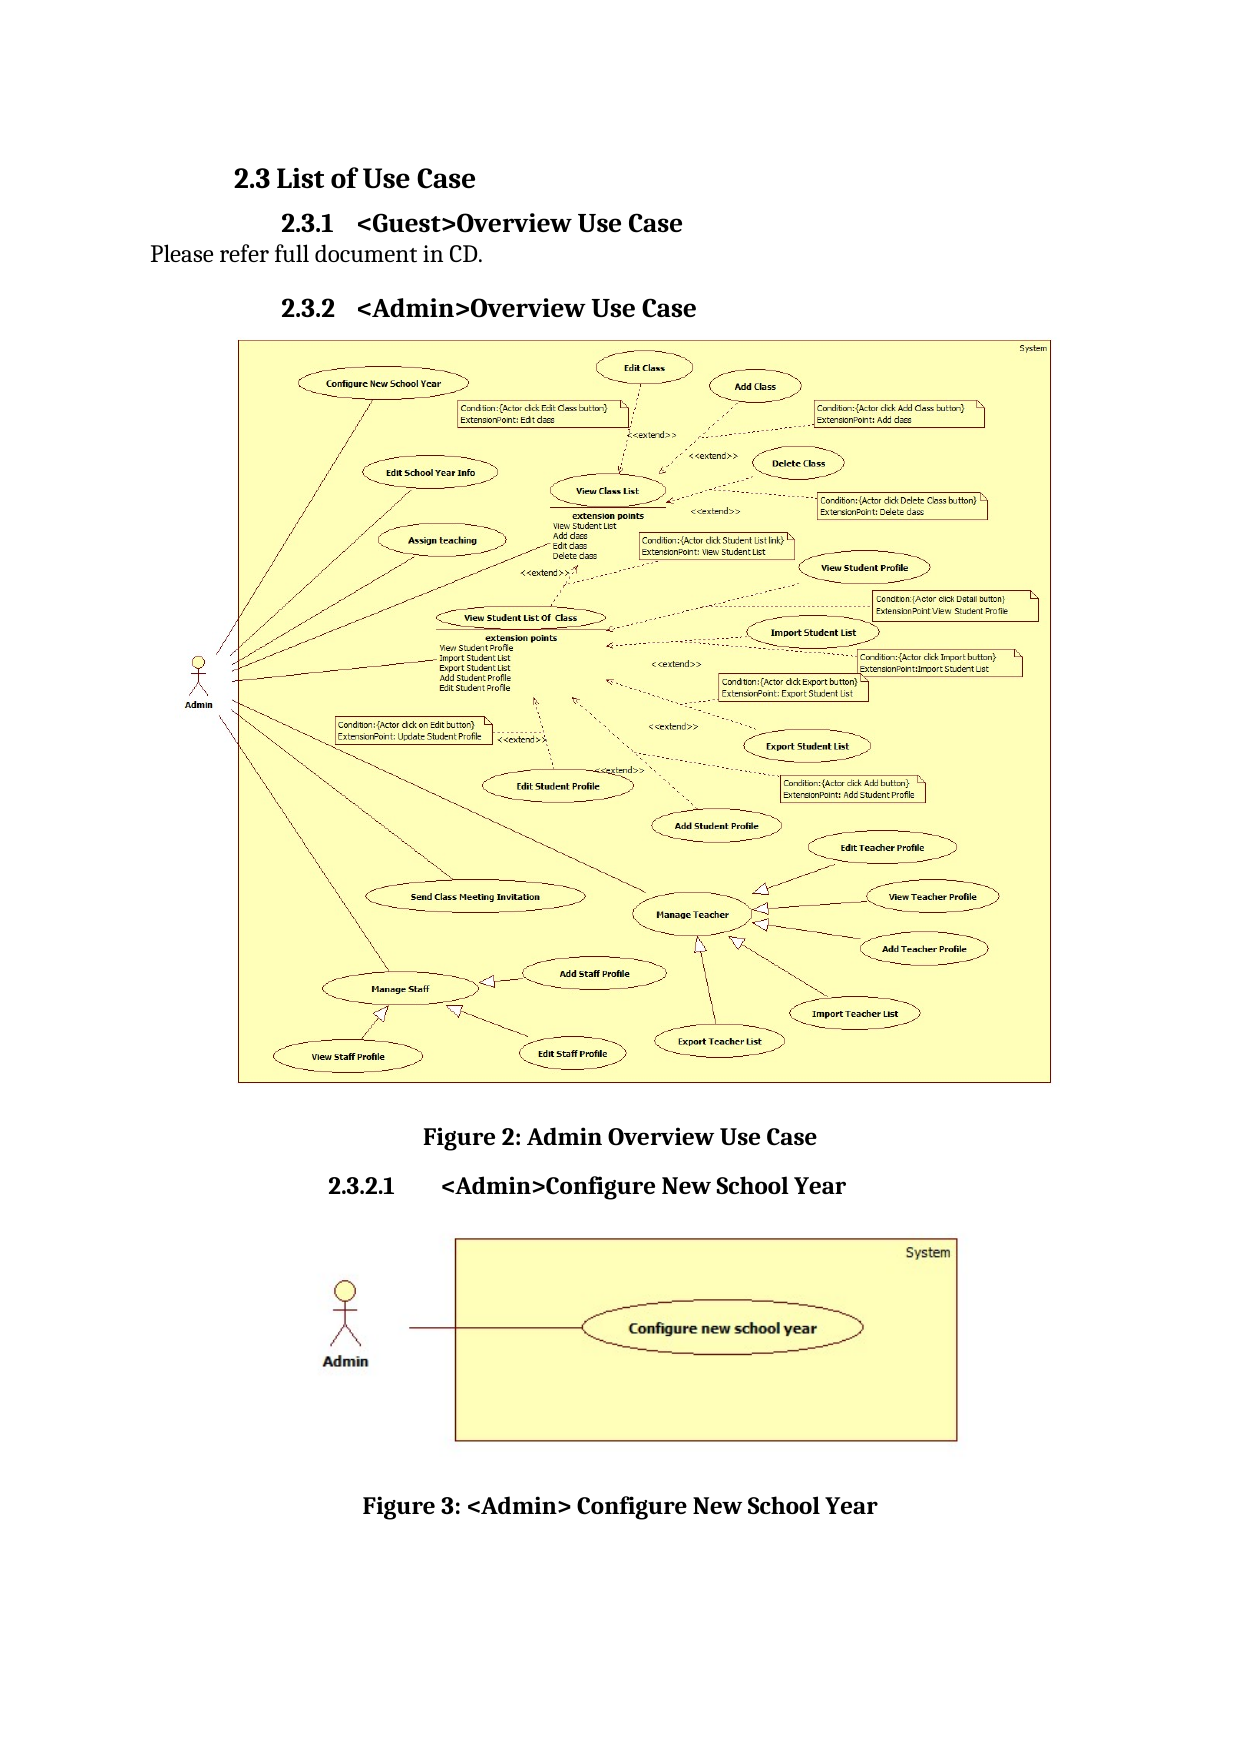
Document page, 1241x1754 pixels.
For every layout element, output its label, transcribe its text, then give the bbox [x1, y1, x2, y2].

text Please refer full document in CD. [150, 240, 1090, 268]
picture [257, 1213, 983, 1467]
subtitle <Guest>Overview Use Case [281, 208, 1090, 240]
subtitle <Admin>Overview Use Case [281, 293, 1090, 325]
subtitle List of Use Case [234, 162, 1090, 196]
picture [150, 324, 1066, 1098]
subtitle <Admin>Configure New School Year [328, 1172, 1090, 1201]
